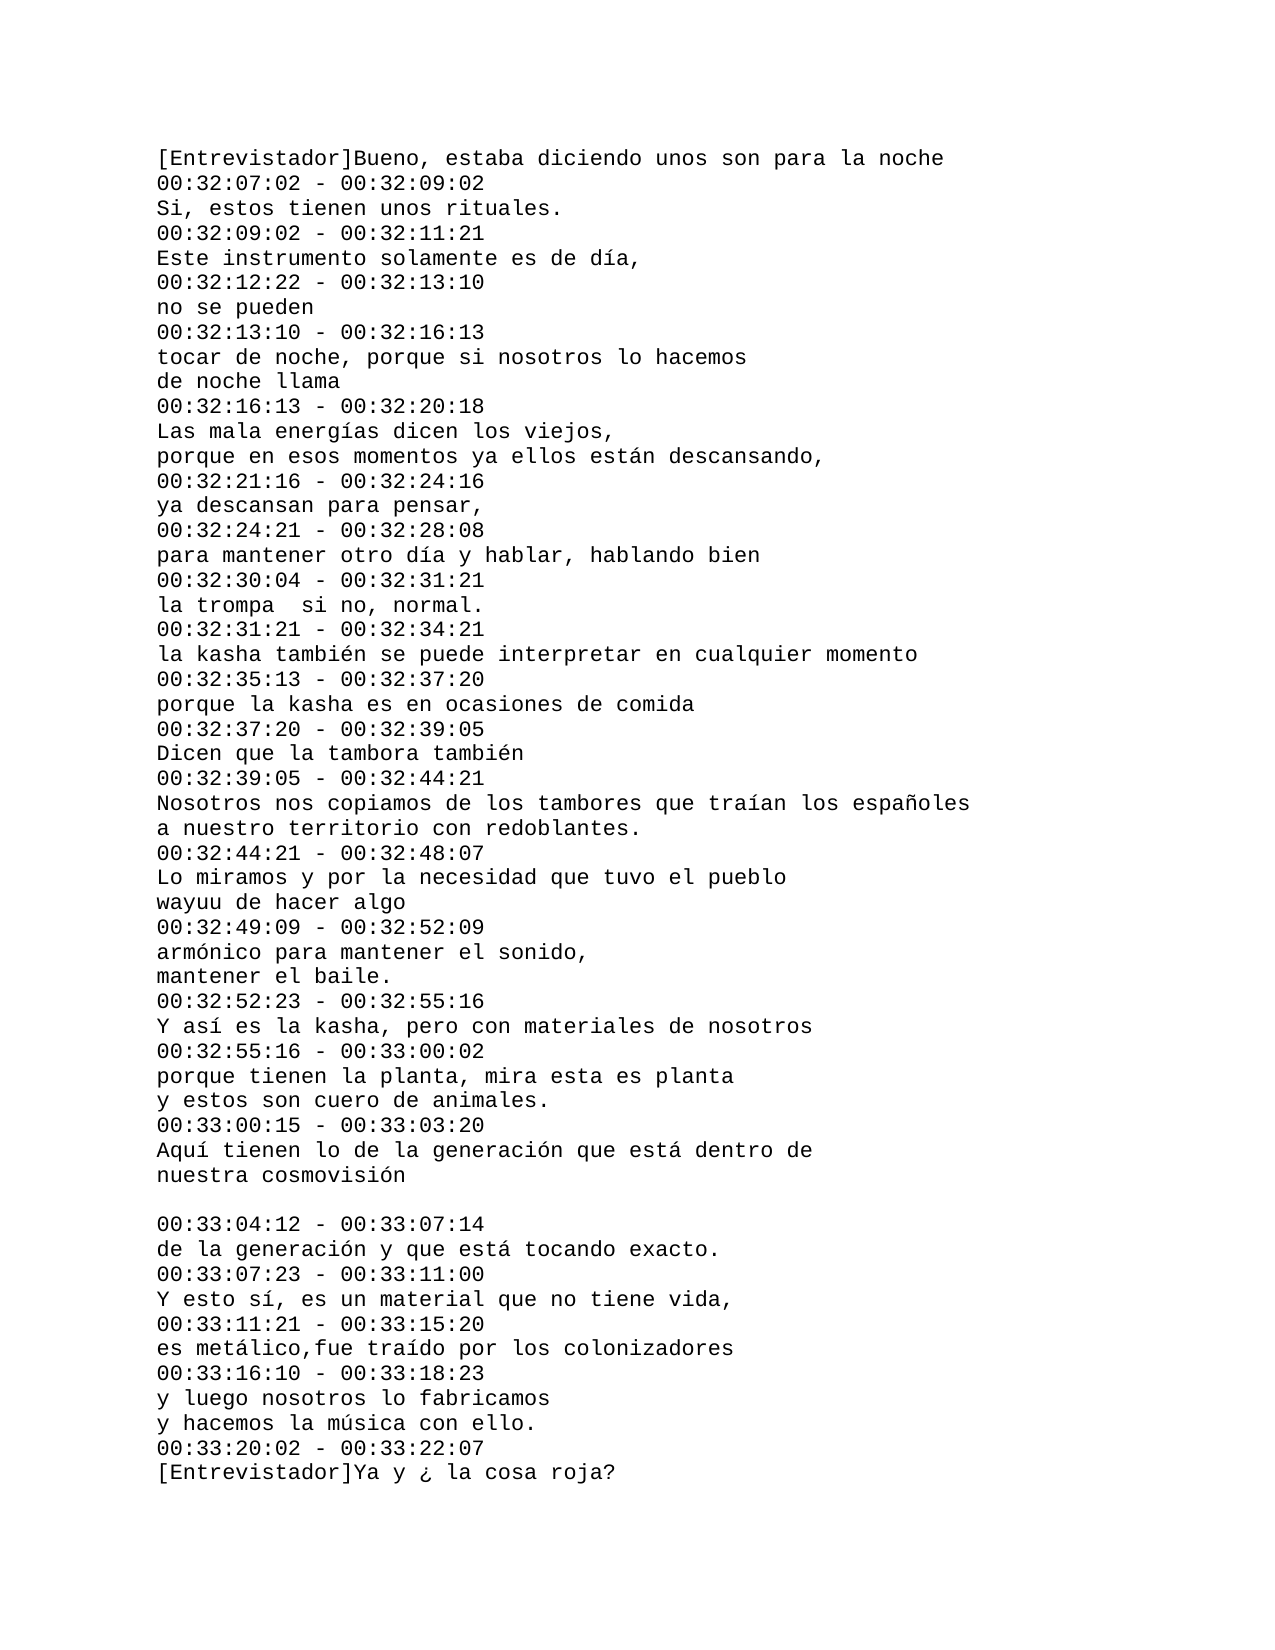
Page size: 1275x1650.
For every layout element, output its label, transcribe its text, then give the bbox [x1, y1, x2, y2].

text 00:33:00:15 - 00:33:03:20 [156, 1114, 1118, 1139]
text la trompa si no, normal. [156, 594, 1118, 619]
text 00:32:30:04 - 00:32:31:21 [156, 569, 1118, 594]
text 00:32:24:21 - 00:32:28:08 [156, 519, 1118, 544]
text 00:33:11:21 - 00:33:15:20 [156, 1313, 1118, 1338]
text Las mala energías dicen los viejos, [156, 420, 1118, 445]
text Y esto sí, es un material que no tiene vida, [156, 1288, 1118, 1313]
text 00:32:49:09 - 00:32:52:09 [156, 916, 1118, 941]
text porque la kasha es en ocasiones de comida [156, 693, 1118, 718]
text 00:32:37:20 - 00:32:39:05 [156, 718, 1118, 743]
text Si, estos tienen unos rituales. [156, 197, 1118, 222]
text 00:32:21:16 - 00:32:24:16 [156, 470, 1118, 495]
text y luego nosotros lo fabricamos [156, 1387, 1118, 1412]
text para mantener otro día y hablar, hablando bien [156, 544, 1118, 569]
text 00:33:04:12 - 00:33:07:14 [156, 1214, 1118, 1238]
text 00:32:16:13 - 00:32:20:18 [156, 396, 1118, 420]
text nuestra cosmovisión [156, 1164, 1118, 1189]
text de la generación y que está tocando exacto. [156, 1238, 1118, 1263]
text 00:32:35:13 - 00:32:37:20 [156, 668, 1118, 693]
text porque en esos momentos ya ellos están descansando, [156, 445, 1118, 470]
text a nuestro territorio con redoblantes. [156, 817, 1118, 842]
text y hacemos la música con ello. [156, 1412, 1118, 1437]
text Aquí tienen lo de la generación que está dentro de [156, 1139, 1118, 1164]
text 00:32:07:02 - 00:32:09:02 [156, 172, 1118, 197]
text es metálico,fue traído por los colonizadores [156, 1338, 1118, 1362]
text 00:32:12:22 - 00:32:13:10 [156, 272, 1118, 296]
text de noche llama [156, 371, 1118, 396]
text armónico para mantener el sonido, [156, 941, 1118, 966]
text Dicen que la tambora también [156, 743, 1118, 767]
text 00:32:55:16 - 00:33:00:02 [156, 1040, 1118, 1065]
text 00:33:20:02 - 00:33:22:07 [156, 1437, 1118, 1462]
text wayuu de hacer algo [156, 891, 1118, 916]
text [Entrevistador]Bueno, estaba diciendo unos son para la noche [156, 148, 1118, 172]
text 00:33:07:23 - 00:33:11:00 [156, 1263, 1118, 1288]
text Y así es la kasha, pero con materiales de nosotros [156, 1015, 1118, 1040]
text Este instrumento solamente es de día, [156, 247, 1118, 272]
text 00:32:09:02 - 00:32:11:21 [156, 222, 1118, 247]
text tocar de noche, porque si nosotros lo hacemos [156, 346, 1118, 371]
text Lo miramos y por la necesidad que tuvo el pueblo [156, 867, 1118, 891]
text [Entrevistador]Ya y ¿ la cosa roja? [156, 1462, 1118, 1486]
text 00:32:31:21 - 00:32:34:21 [156, 619, 1118, 643]
text ya descansan para pensar, [156, 495, 1118, 519]
text 00:32:13:10 - 00:32:16:13 [156, 321, 1118, 346]
text la kasha también se puede interpretar en cualquier momento [156, 643, 1118, 668]
text y estos son cuero de animales. [156, 1090, 1118, 1114]
text Nosotros nos copiamos de los tambores que traían los españoles [156, 792, 1118, 817]
text 00:33:16:10 - 00:33:18:23 [156, 1362, 1118, 1387]
text mantener el baile. [156, 966, 1118, 991]
text 00:32:52:23 - 00:32:55:16 [156, 991, 1118, 1015]
text 00:32:39:05 - 00:32:44:21 [156, 767, 1118, 792]
text porque tienen la planta, mira esta es planta [156, 1065, 1118, 1090]
text 00:32:44:21 - 00:32:48:07 [156, 842, 1118, 867]
text no se pueden [156, 296, 1118, 321]
